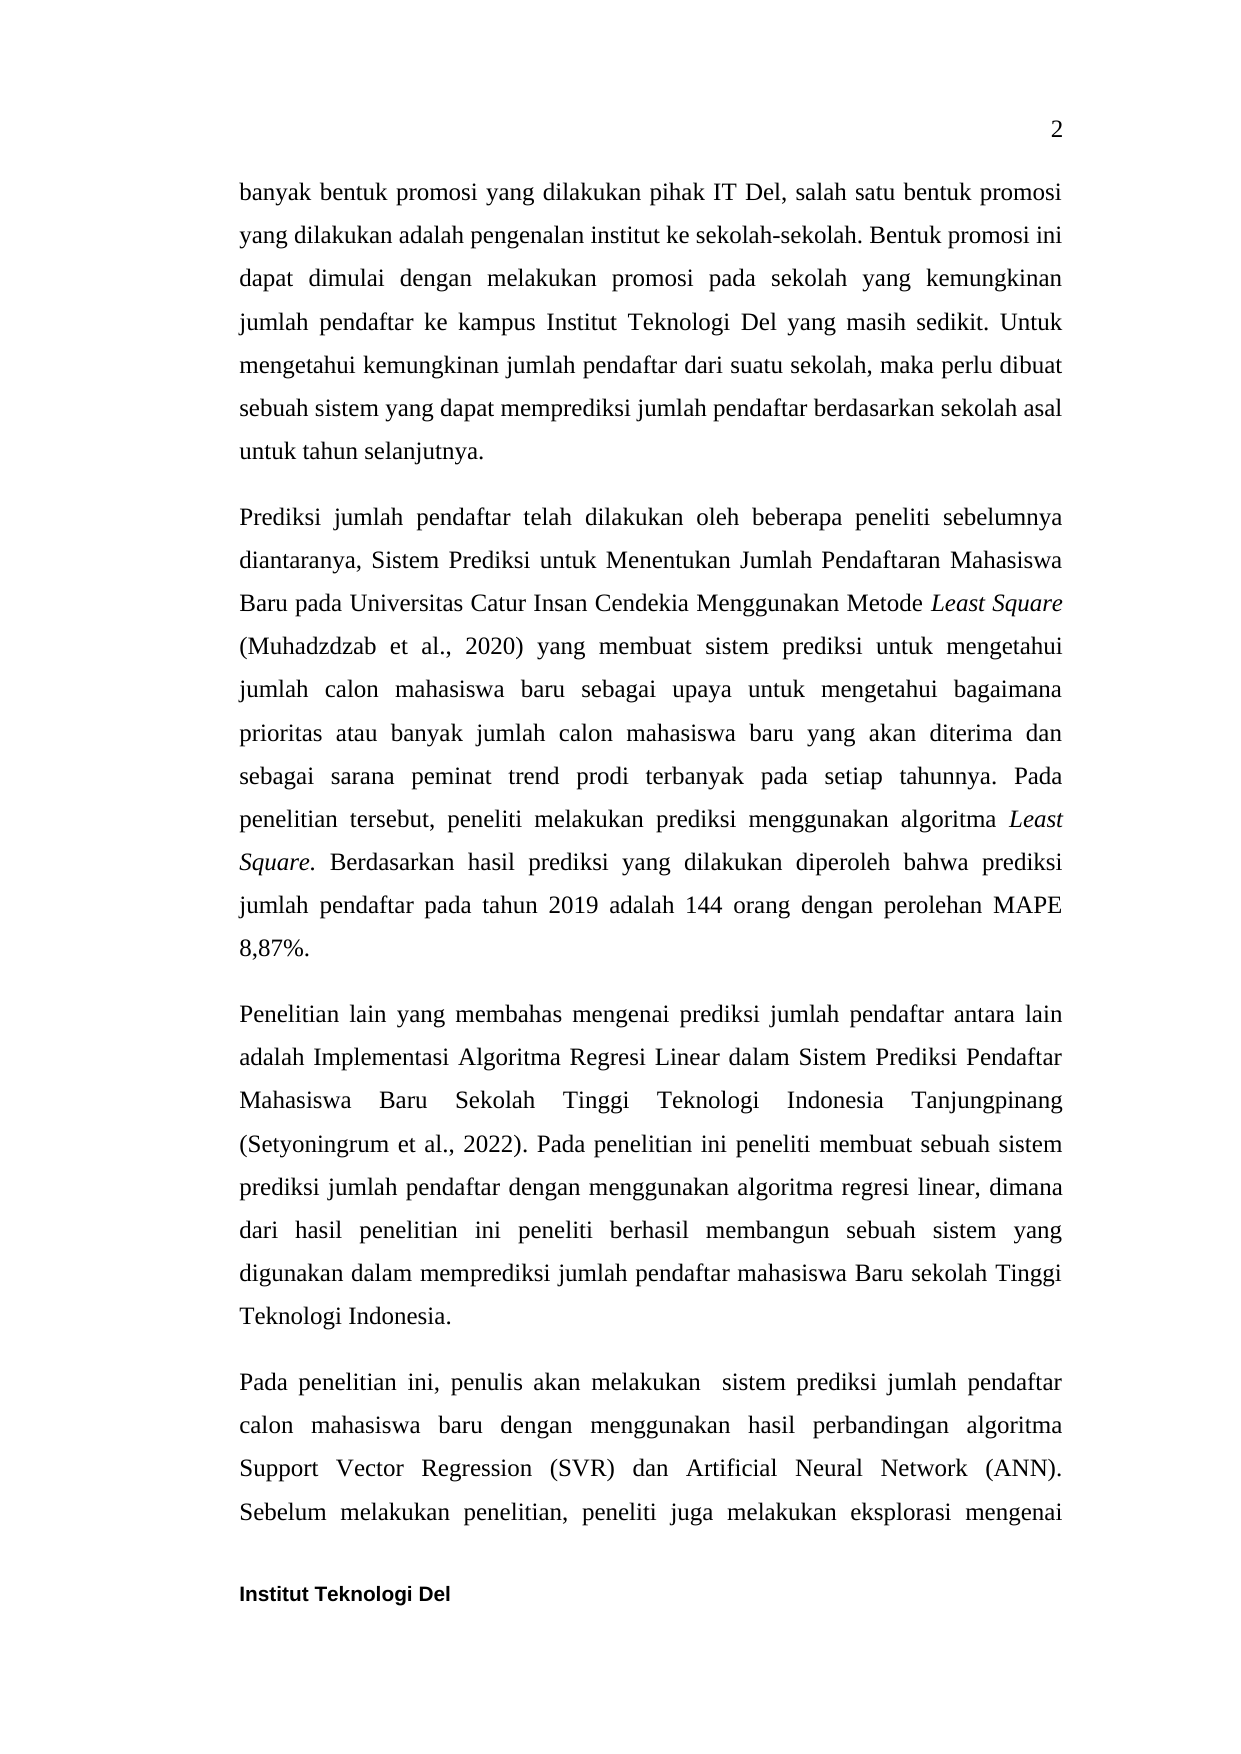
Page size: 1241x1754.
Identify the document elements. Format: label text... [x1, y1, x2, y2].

text Prediksi jumlah pendaftar telah dilakukan oleh beberapa peneliti sebelumnya diantaranya, Sistem Prediksi untuk Menentukan Jumlah Pendaftaran Mahasiswa Baru pada Universitas Catur Insan Cendekia Menggunakan Metode Least Square (Muhadzdzab et al., 2020) yang membuat sistem prediksi untuk mengetahui jumlah calon mahasiswa baru sebagai upaya untuk mengetahui bagaimana prioritas atau banyak jumlah calon mahasiswa baru yang akan diterima dan sebagai sarana peminat trend prodi terbanyak pada setiap tahunnya. Pada penelitian tersebut, peneliti melakukan prediksi menggunakan algoritma Least Square. Berdasarkan hasil prediksi yang dilakukan diperoleh bahwa prediksi jumlah pendaftar pada tahun 2019 adalah 144 orang dengan perolehan MAPE 8,87%. [239, 502, 1063, 962]
text Penelitian lain yang membahas mengenai prediksi jumlah pendaftar antara lain adalah Implementasi Algoritma Regresi Linear dalam Sistem Prediksi Pendaftar Mahasiswa Baru Sekolah Tinggi Teknologi Indonesia Tanjungpinang (Setyoningrum et al., 2022). Pada penelitian ini peneliti membuat sebuah sistem prediksi jumlah pendaftar dengan menggunakan algoritma regresi linear, dimana dari hasil penelitian ini peneliti berhasil membangun sebuah sistem yang digunakan dalam memprediksi jumlah pendaftar mahasiswa Baru sekolah Tinggi Teknologi Indonesia. [239, 999, 1063, 1330]
